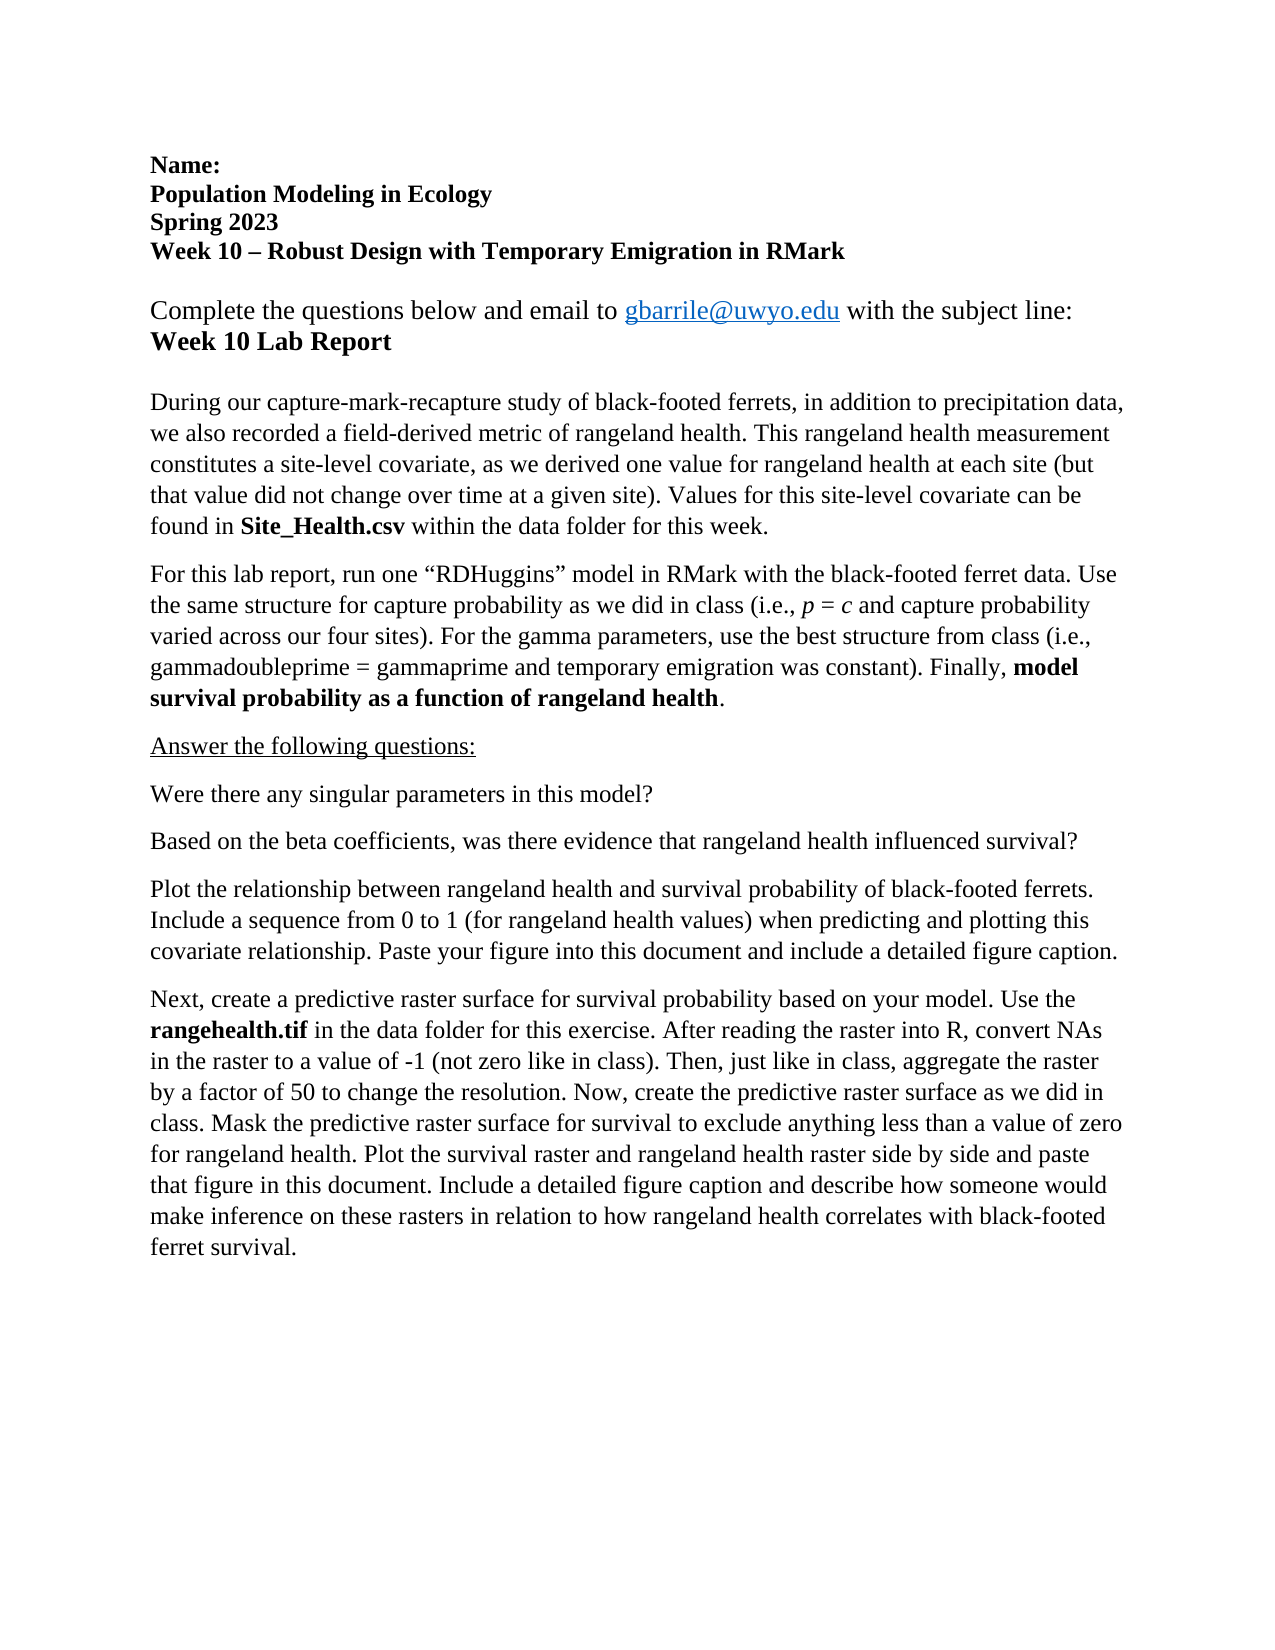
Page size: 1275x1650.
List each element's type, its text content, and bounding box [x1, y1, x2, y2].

text Answer the following questions: [150, 731, 1125, 760]
text Population Modeling in Ecology [150, 179, 1125, 207]
text Next, create a predictive raster surface for survival probability based on your model. Use the rangehealth.tif in the data folder for this exercise. After reading the raster into R, convert NAs in the raster to a value of -1 (not zero like in class). Then, just like in class, aggregate the raster by a factor of 50 to change the resolution. Now, create the predictive raster surface as we did in class. Mask the predictive raster surface for survival to exclude anything less than a value of zero for rangeland health. Plot the survival raster and rangeland health raster side by side and paste that figure in this document. Include a detailed figure caption and describe how someone would make inference on these rasters in relation to how rangeland health correlates with black-footed ferret survival. [150, 984, 1125, 1261]
text Spring 2023 [150, 207, 1125, 236]
text Week 10 – Robust Design with Temporary Emigration in RMark [150, 236, 1125, 265]
text Name: [150, 150, 1125, 179]
text Plot the relationship between rangeland health and survival probability of black-footed ferrets. Include a sequence from 0 to 1 (for rangeland health values) when predicting and plotting this covariate relationship. Paste your figure into this document and include a detailed figure caption. [150, 874, 1125, 965]
text During our capture-mark-recapture study of black-footed ferrets, in addition to precipitation data, we also recorded a field-derived metric of rangeland health. This rangeland health measurement constitutes a site-level covariate, as we derived one value for rangeland health at each site (but that value did not change over time at a given site). Values for this site-level covariate can be found in Site_Health.csv within the data folder for this week. [150, 387, 1125, 540]
text Were there any singular parameters in this model? [150, 779, 1125, 807]
text Complete the questions below and email to gbarrile@uwyo.edu with the subject line: Week 10 Lab Report [150, 294, 1125, 356]
text For this lab report, run one “RDHuggins” model in RMark with the black-footed ferret data. Use the same structure for capture probability as we did in class (i.e., p = c and capture probability varied across our four sites). For the gamma parameters, use the best structure from class (i.e., gammadoubleprime = gammaprime and temporary emigration was constant). Finally, model survival probability as a function of rangeland health. [150, 559, 1125, 712]
text Based on the beta coefficients, was there evidence that rangeland health influenced survival? [150, 826, 1125, 855]
